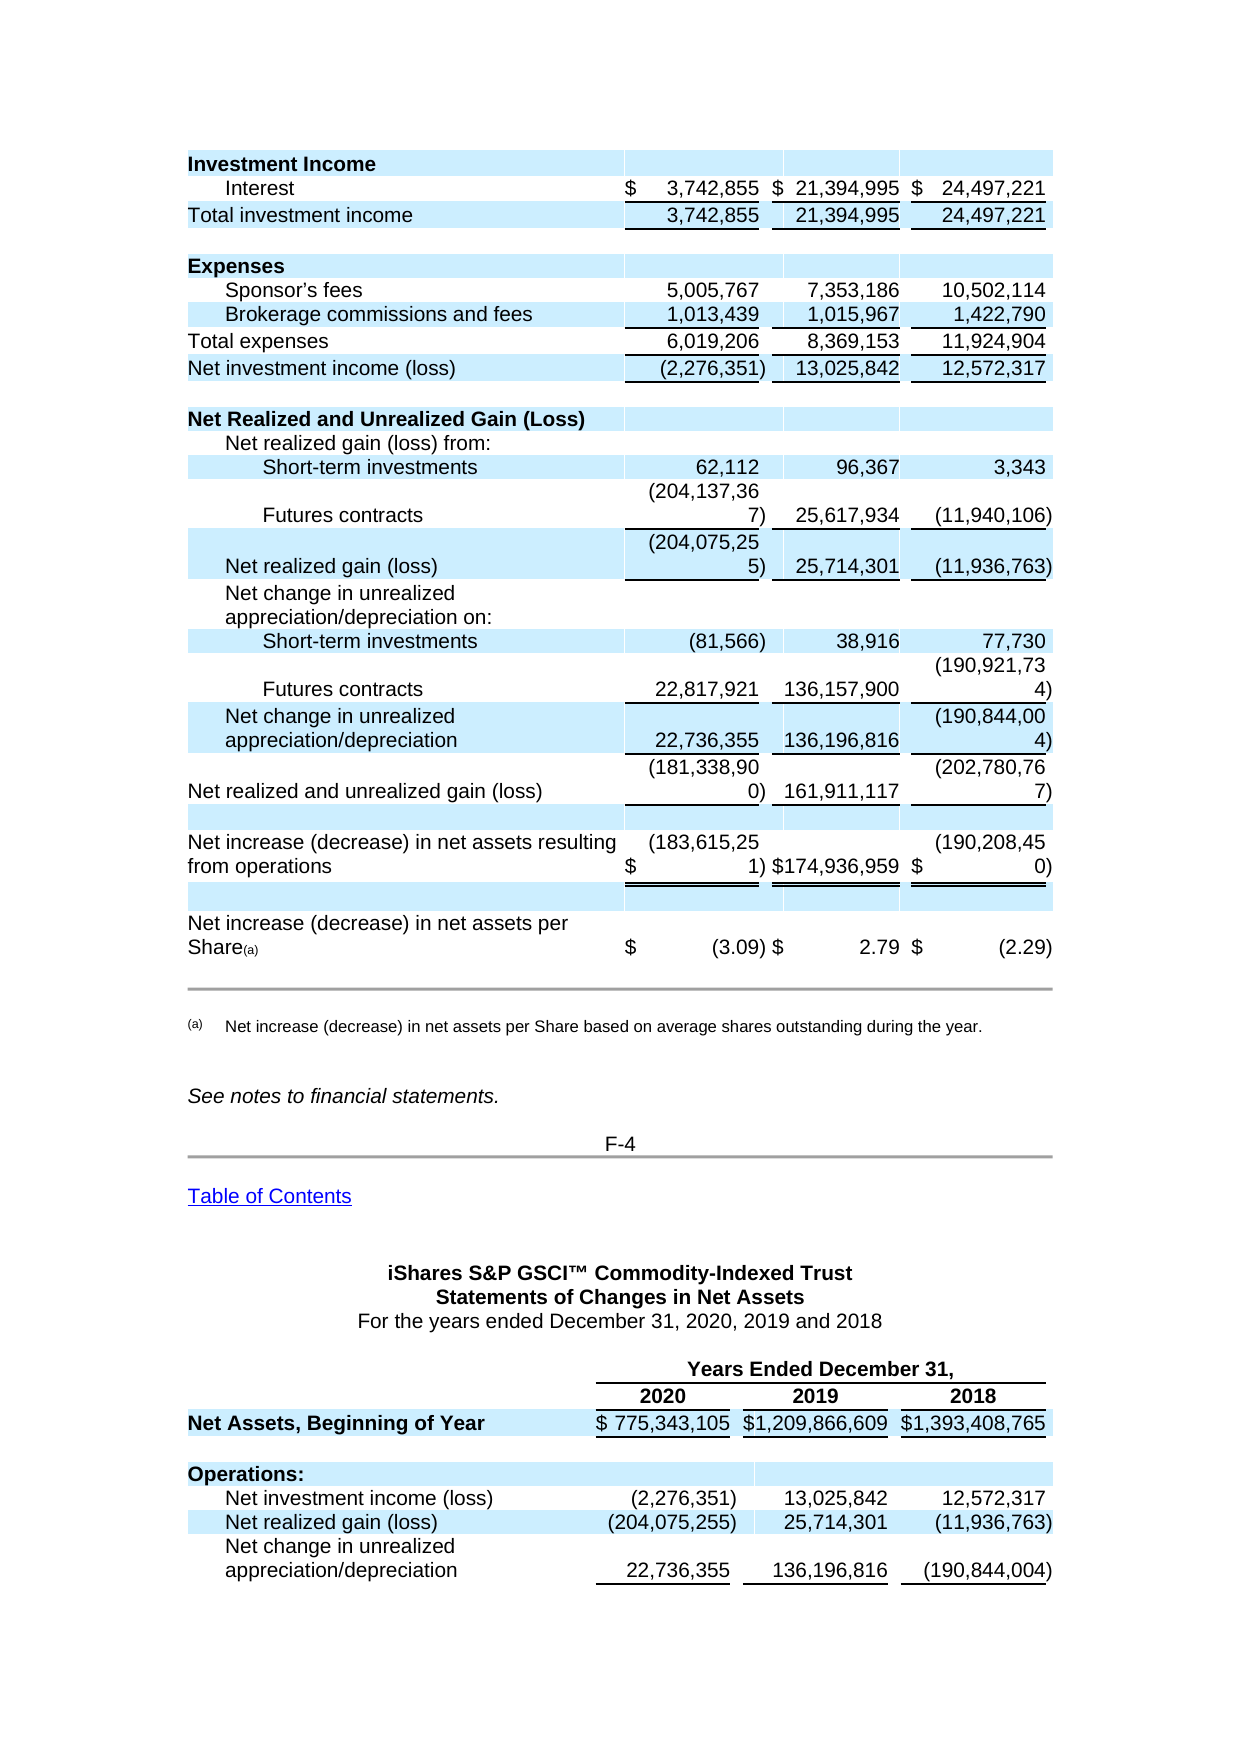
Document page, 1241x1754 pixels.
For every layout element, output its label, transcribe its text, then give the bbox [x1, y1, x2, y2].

text Table of Contents [187, 1184, 1053, 1208]
text Statements of Changes in Net Assets [202, 1285, 1038, 1309]
text See notes to financial statements. [187, 1083, 1053, 1107]
text iShares S&P GSCI™ Commodity-Indexed Trust [202, 1261, 1038, 1285]
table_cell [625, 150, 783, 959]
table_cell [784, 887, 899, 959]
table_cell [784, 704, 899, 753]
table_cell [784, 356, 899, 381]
text For the years ended December 31, 2020, 2019 and 2018 [202, 1309, 1038, 1333]
text F-4 [187, 1131, 1053, 1155]
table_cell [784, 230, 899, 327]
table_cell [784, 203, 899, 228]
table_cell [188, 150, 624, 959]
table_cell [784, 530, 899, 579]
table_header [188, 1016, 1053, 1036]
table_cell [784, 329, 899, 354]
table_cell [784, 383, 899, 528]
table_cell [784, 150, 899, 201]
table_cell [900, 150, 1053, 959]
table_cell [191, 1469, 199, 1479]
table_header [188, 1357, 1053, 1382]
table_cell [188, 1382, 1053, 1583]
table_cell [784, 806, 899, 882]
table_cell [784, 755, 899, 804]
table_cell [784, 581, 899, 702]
